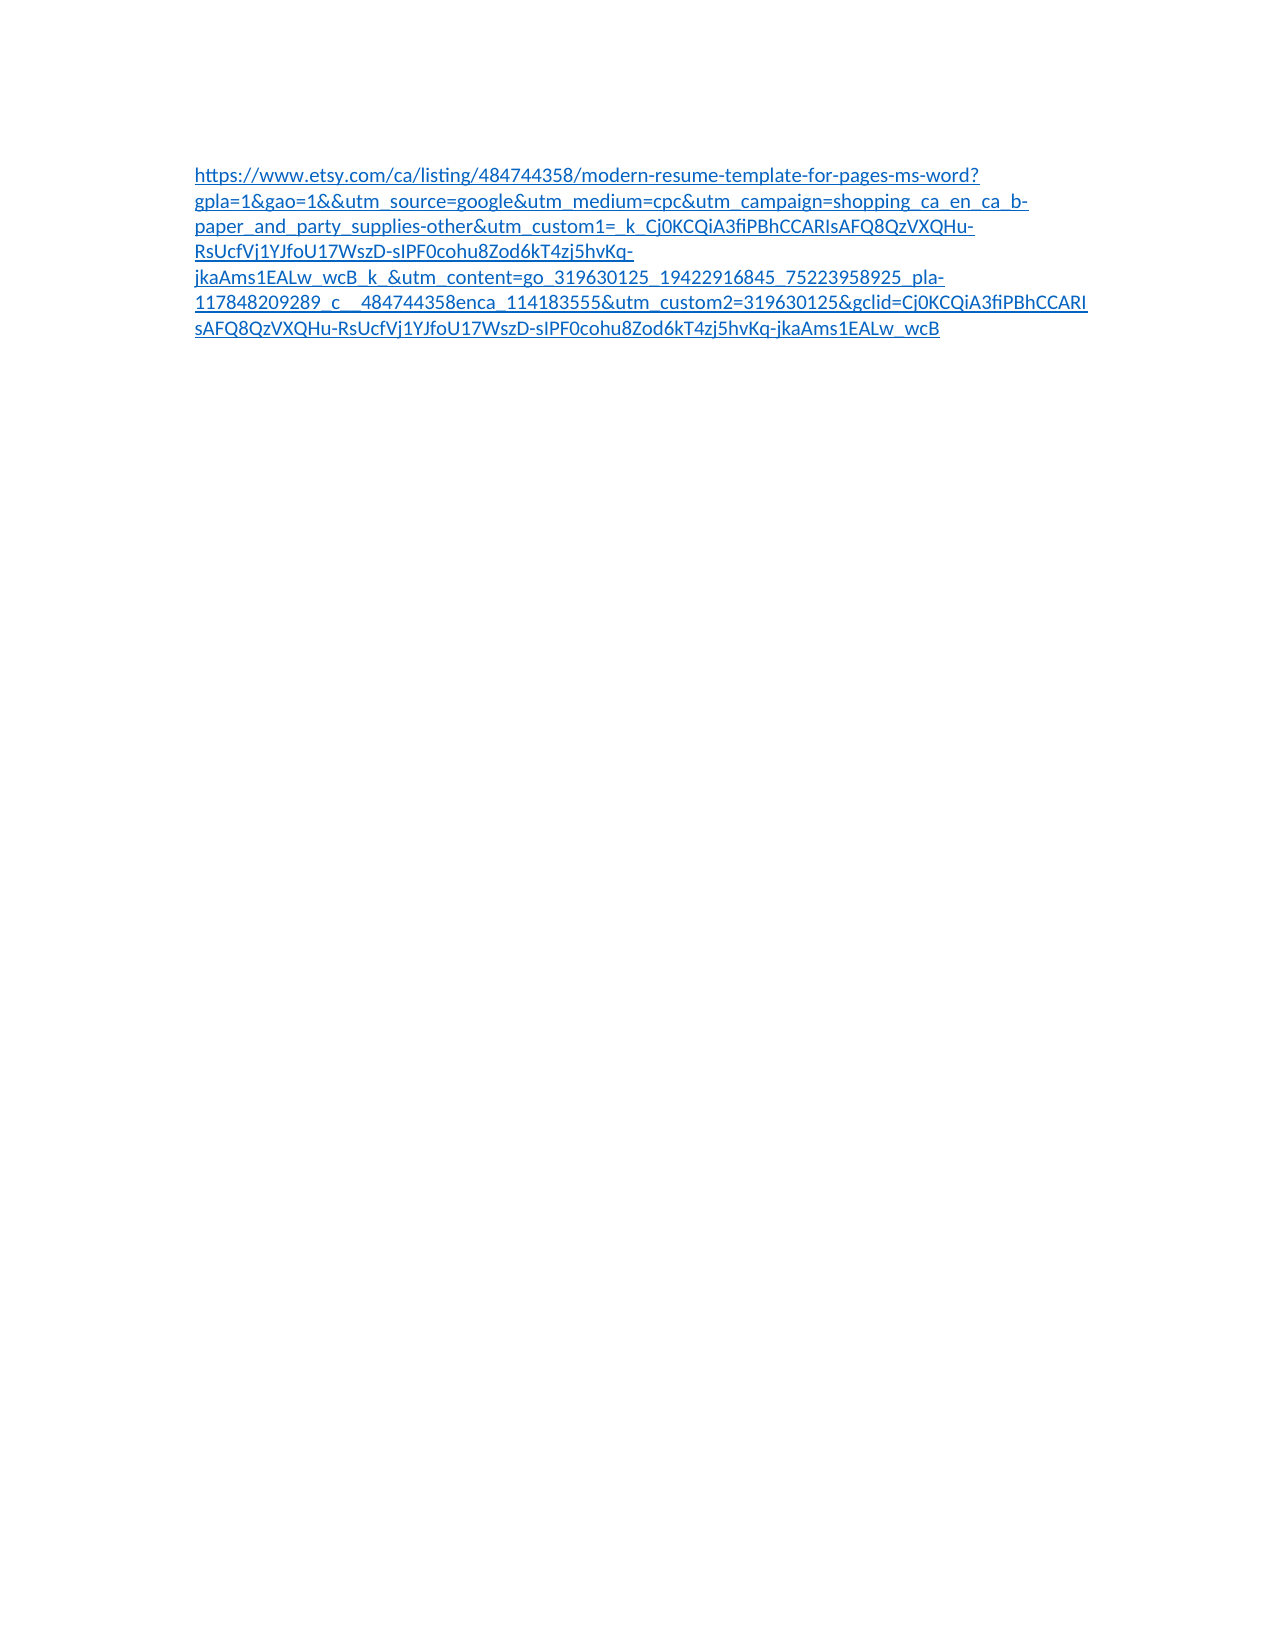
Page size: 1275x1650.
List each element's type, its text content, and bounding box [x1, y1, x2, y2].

text https://www.etsy.com/ca/listing/484744358/modern-resume-template-for-pages-ms-word?gpla=1&gao=1&&utm_source=google&utm_medium=cpc&utm_campaign=shopping_ca_en_ca_b-paper_and_party_supplies-other&utm_custom1=_k_Cj0KCQiA3fiPBhCCARIsAFQ8QzVXQHu-RsUcfVj1YJfoU17WszD-sIPF0cohu8Zod6kT4zj5hvKq-jkaAms1EALw_wcB_k_&utm_content=go_319630125_19422916845_75223958925_pla-117848209289_c__484744358enca_114183555&utm_custom2=319630125&gclid=Cj0KCQiA3fiPBhCCARIsAFQ8QzVXQHu-RsUcfVj1YJfoU17WszD-sIPF0cohu8Zod6kT4zj5hvKq-jkaAms1EALw_wcB [194, 162, 1095, 340]
